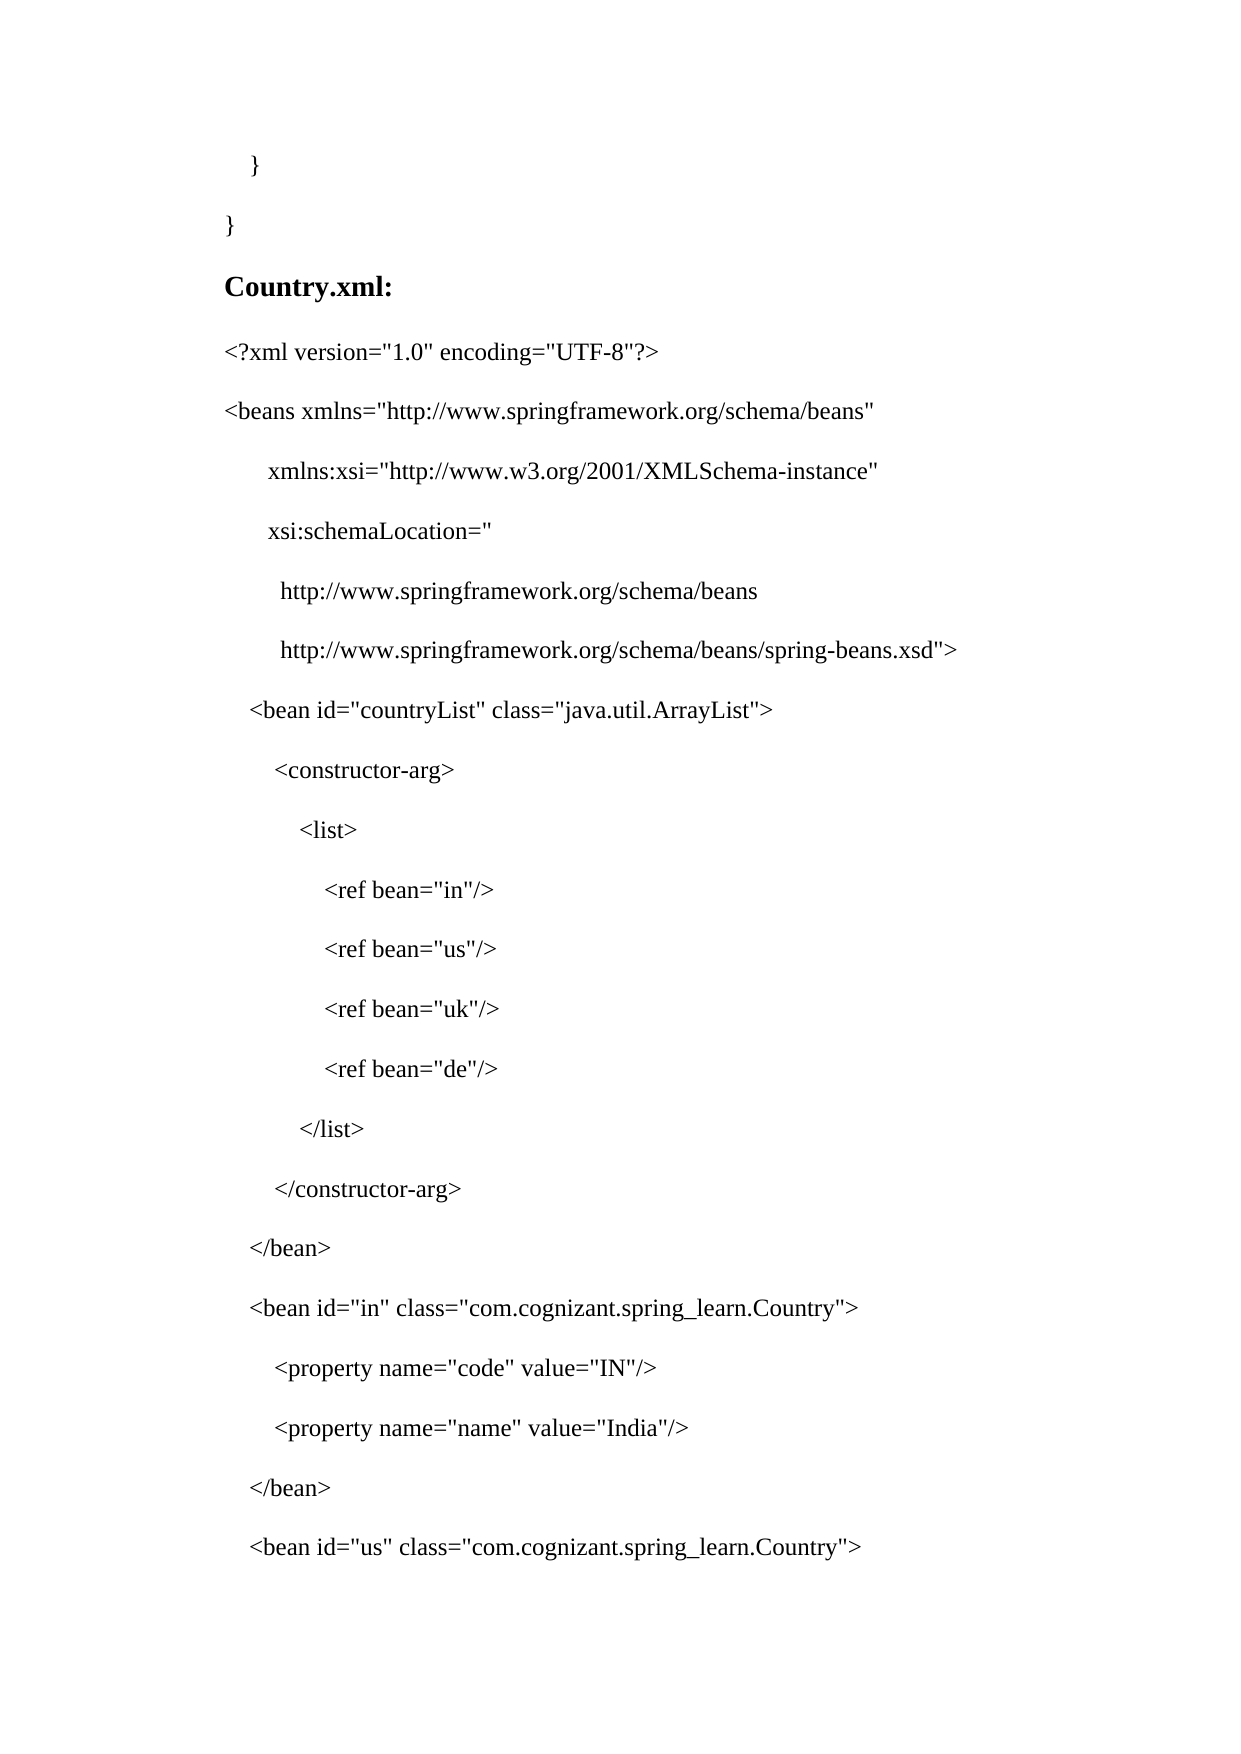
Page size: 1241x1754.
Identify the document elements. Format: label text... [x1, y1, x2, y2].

text </bean> [224, 1233, 1090, 1262]
text <beans xmlns="http://www.springframework.org/schema/beans" [224, 396, 1090, 425]
text </constructor-arg> [224, 1174, 1090, 1202]
text <ref bean="us"/> [224, 934, 1090, 963]
text } [224, 150, 1090, 179]
text xsi:schemaLocation=" [224, 516, 1090, 545]
text <?xml version="1.0" encoding="UTF-8"?> [224, 337, 1090, 365]
text </bean> [224, 1473, 1090, 1501]
text <constructor-arg> [224, 755, 1090, 784]
text Country.xml: [224, 269, 1090, 303]
text <ref bean="de"/> [224, 1054, 1090, 1083]
text xmlns:xsi="http://www.w3.org/2001/XMLSchema-instance" [224, 456, 1090, 485]
text <property name="name" value="India"/> [224, 1413, 1090, 1442]
text </list> [224, 1114, 1090, 1143]
text <property name="code" value="IN"/> [224, 1353, 1090, 1382]
text <bean id="in" class="com.cognizant.spring_learn.Country"> [224, 1293, 1090, 1322]
text <bean id="us" class="com.cognizant.spring_learn.Country"> [224, 1532, 1090, 1561]
text http://www.springframework.org/schema/beans/spring-beans.xsd"> [224, 636, 1090, 664]
text http://www.springframework.org/schema/beans [224, 576, 1090, 604]
text <ref bean="in"/> [224, 875, 1090, 903]
text <bean id="countryList" class="java.util.ArrayList"> [224, 695, 1090, 724]
text } [224, 210, 1090, 238]
text <ref bean="uk"/> [224, 994, 1090, 1023]
text <list> [224, 815, 1090, 844]
